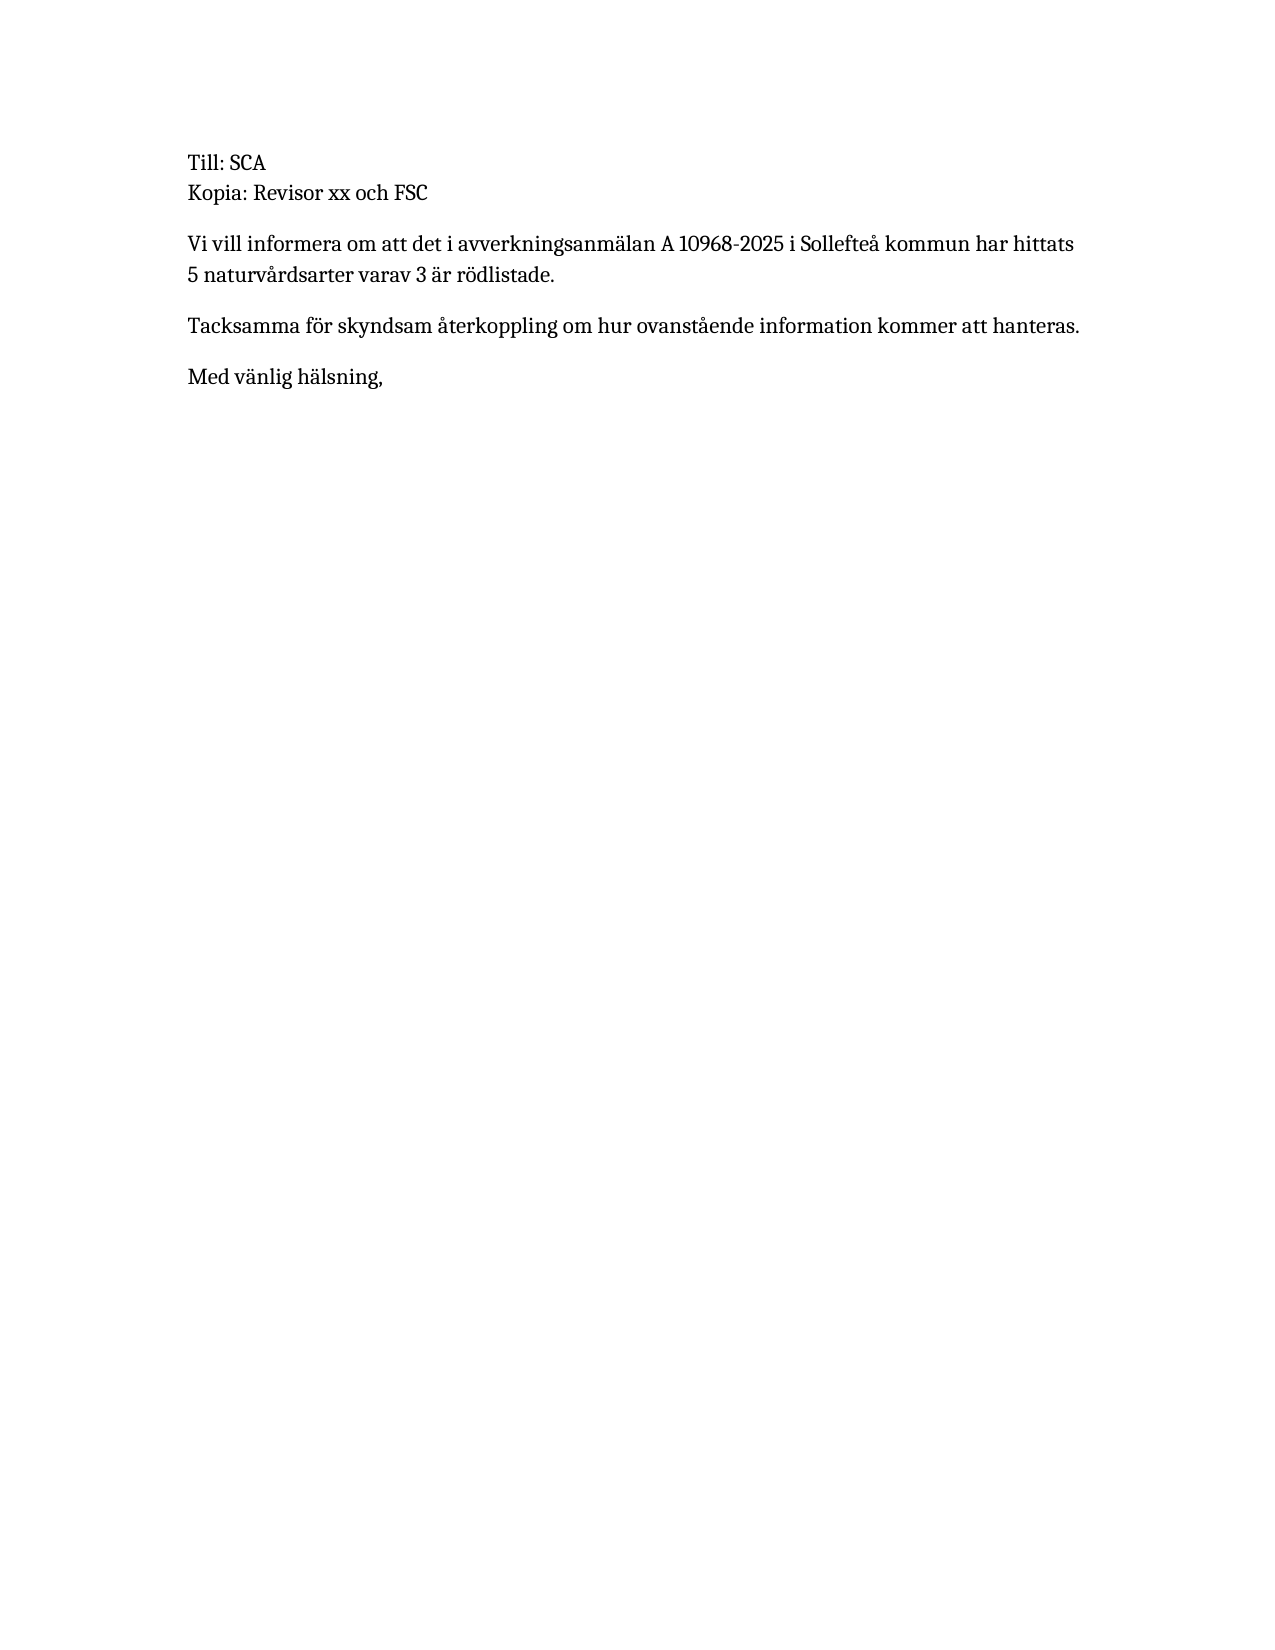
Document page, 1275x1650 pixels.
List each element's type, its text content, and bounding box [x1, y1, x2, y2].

text Tacksamma för skyndsam återkoppling om hur ovanstående information kommer att hanteras. [187, 312, 1087, 339]
text Till: SCA Kopia: Revisor xx och FSC [187, 150, 1087, 207]
text Med vänlig hälsning, [187, 363, 1087, 420]
text Vi vill informera om att det i avverkningsanmälan A 10968-2025 i Sollefteå kommun har hittats 5 naturvårdsarter varav 3 är rödlistade. [187, 231, 1087, 288]
